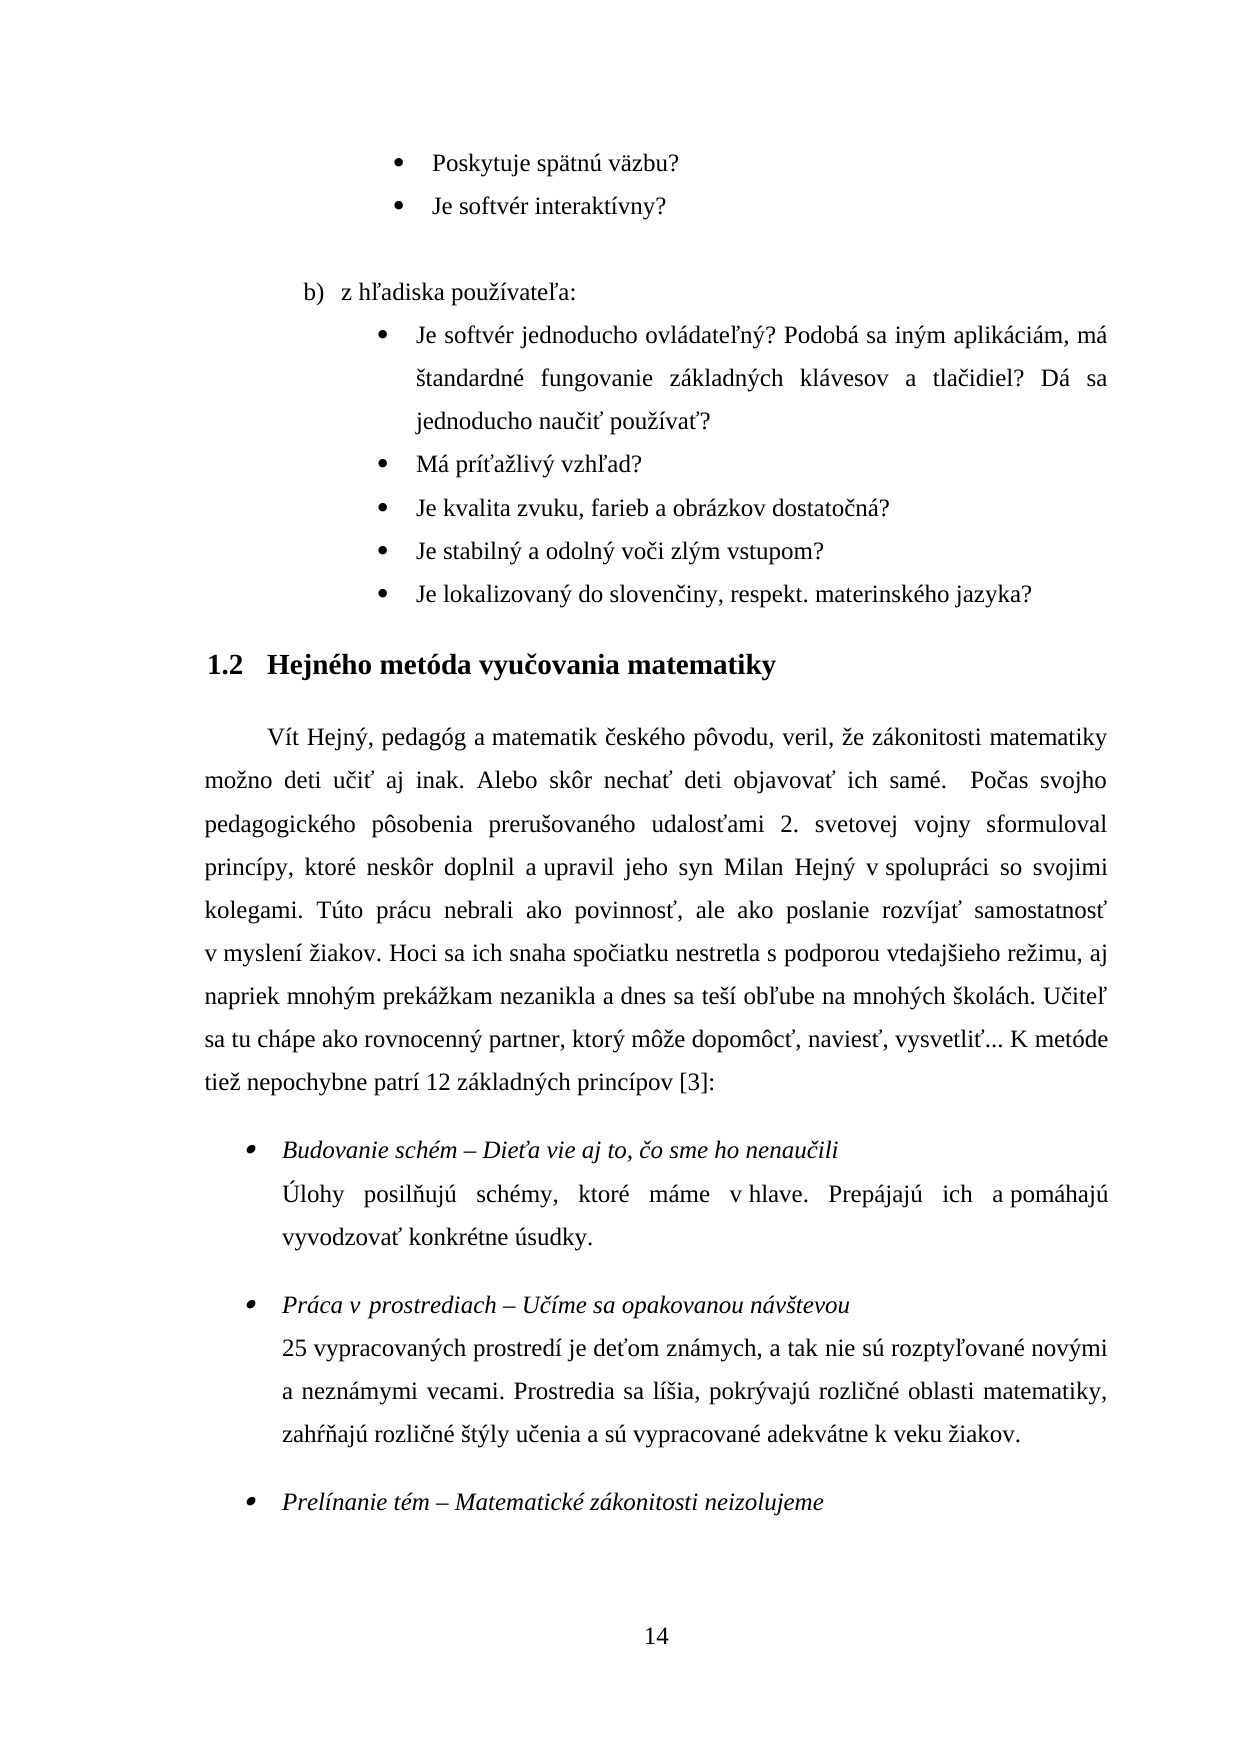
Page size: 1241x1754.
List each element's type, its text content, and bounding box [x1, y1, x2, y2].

list Je softvér jednoducho ovládateľný? Podobá sa iným aplikáciám, má štandardné fungovanie základných klávesov a tlačidiel? Dá sa jednoducho naučiť používať? [378, 320, 1108, 435]
list Poskytuje spätnú väzbu? [394, 148, 1108, 176]
list Budovanie schém – Dieťa vie aj to, čo sme ho nenaučili [244, 1136, 1108, 1164]
list Prelínanie tém – Matematické zákonitosti neizolujeme [244, 1487, 1108, 1516]
list Má príťažlivý vzhľad? [378, 449, 1108, 478]
list Práca v prostrediach – Učíme sa opakovanou návštevou [244, 1290, 1108, 1319]
text Vít Hejný, pedagóg a matematik českého pôvodu, veril, že zákonitosti matematiky možno deti učiť aj inak. Alebo skôr nechať deti objavovať ich samé. Počas svojho pedagogického pôsobenia prerušovaného udalosťami 2. svetovej vojny sformuloval princípy, ktoré neskôr doplnil a upravil jeho syn Milan Hejný v spolupráci so svojimi kolegami. Túto prácu nebrali ako povinnosť, ale ako poslanie rozvíjať samostatnosť v myslení žiakov. Hoci sa ich snaha spočiatku nestretla s podporou vtedajšieho režimu, aj napriek mnohým prekážkam nezanikla a dnes sa teší obľube na mnohých školách. Učiteľ sa tu chápe ako rovnocenný partner, ktorý môže dopomôcť, naviesť, vysvetliť... K metóde tiež nepochybne patrí 12 základných princípov [3]: [204, 722, 1108, 1096]
list z hľadiska používateľa: [303, 277, 1108, 306]
list Je kvalita zvuku, farieb a obrázkov dostatočná? [378, 493, 1108, 521]
subtitle Hejného metóda vyučovania matematiky [207, 647, 1108, 681]
list Je softvér interaktívny? [394, 191, 1108, 219]
text 25 vypracovaných prostredí je deťom známych, a tak nie sú rozptyľované novými a neznámymi vecami. Prostredia sa líšia, pokrývajú rozličné oblasti matematiky, zahŕňajú rozličné štýly učenia a sú vypracované adekvátne k veku žiakov. [282, 1333, 1108, 1448]
list Je lokalizovaný do slovenčiny, respekt. materinského jazyka? [378, 579, 1108, 608]
list Je stabilný a odolný voči zlým vstupom? [378, 536, 1108, 564]
text Úlohy posilňujú schémy, ktoré máme v hlave. Prepájajú ich a pomáhajú vyvodzovať konkrétne úsudky. [282, 1179, 1108, 1251]
